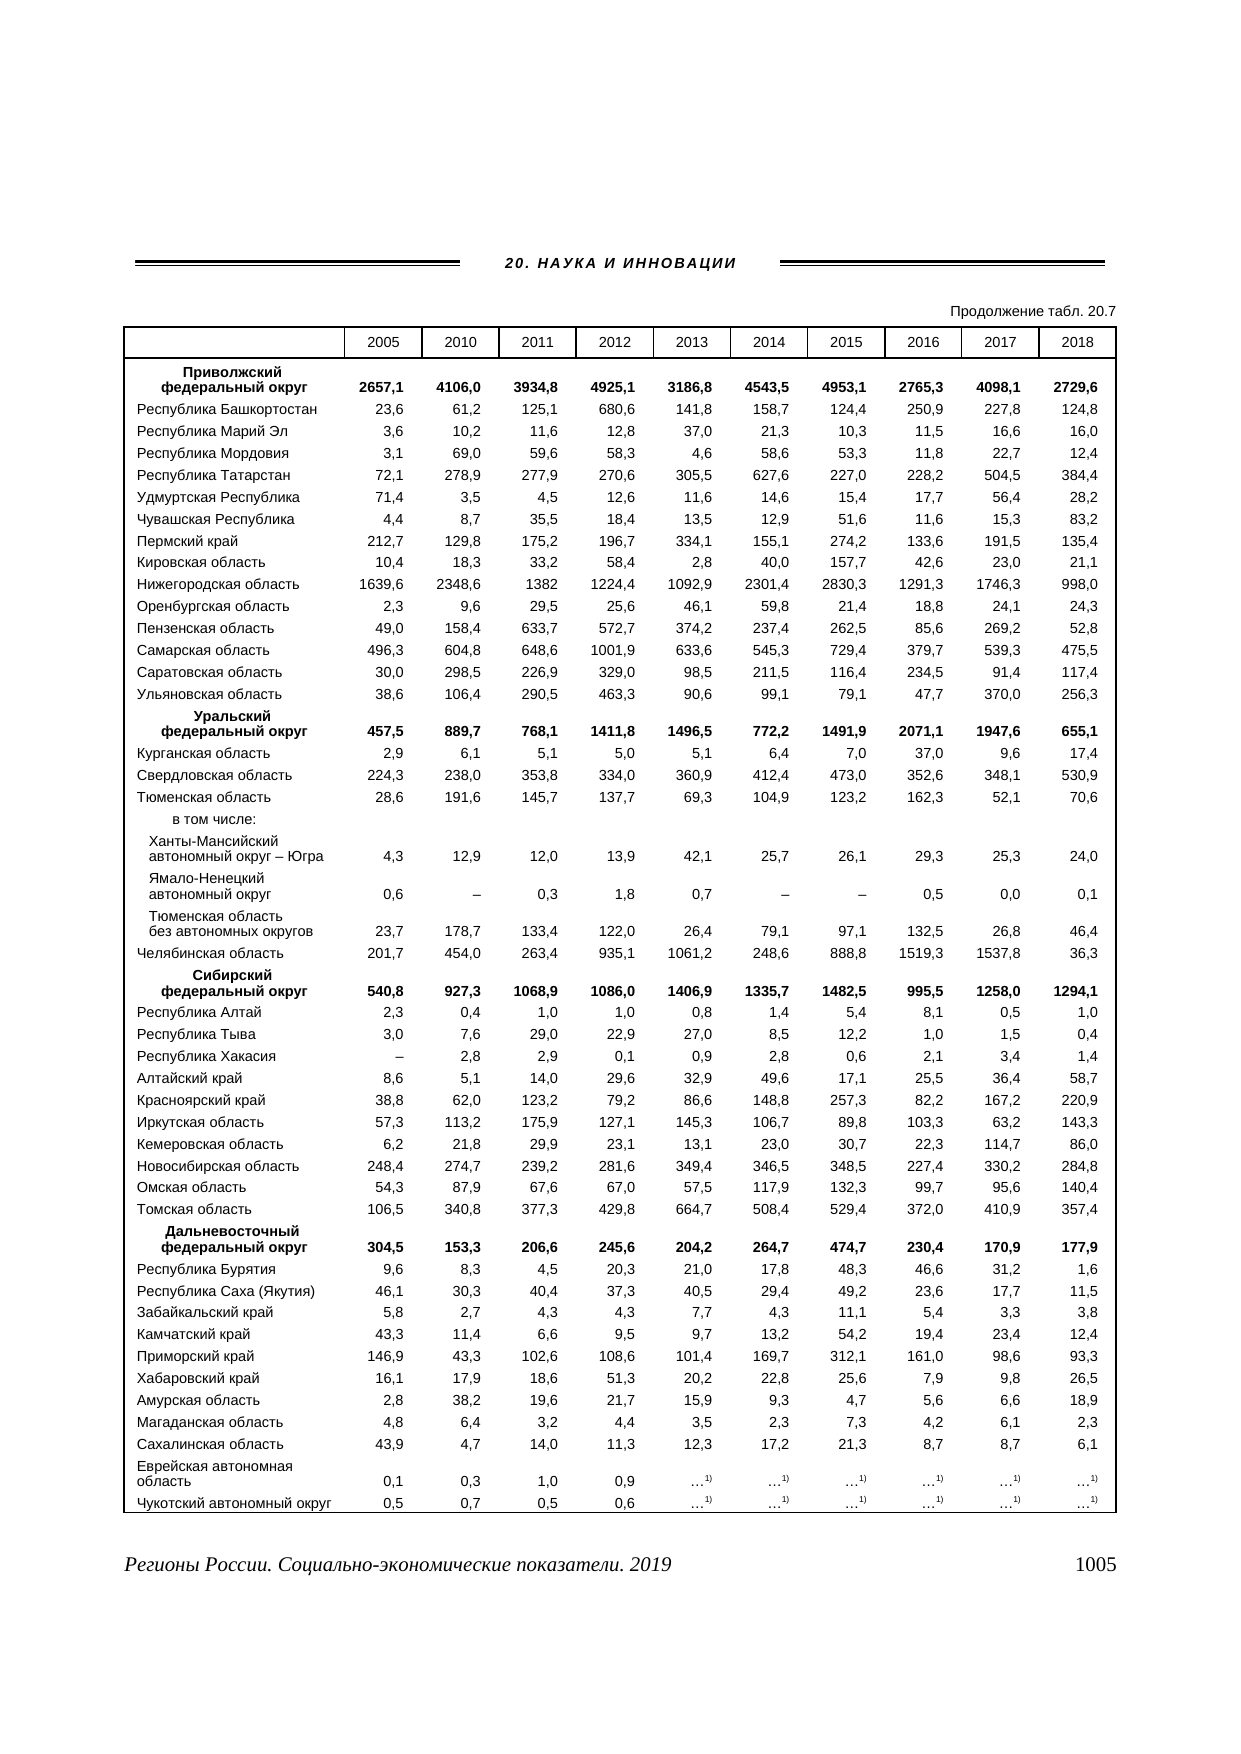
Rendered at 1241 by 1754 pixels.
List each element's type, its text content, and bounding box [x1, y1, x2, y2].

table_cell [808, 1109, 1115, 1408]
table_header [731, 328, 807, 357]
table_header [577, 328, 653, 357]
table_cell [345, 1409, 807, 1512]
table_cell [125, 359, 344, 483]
text Продолжение табл. 20.7 [124, 303, 1116, 320]
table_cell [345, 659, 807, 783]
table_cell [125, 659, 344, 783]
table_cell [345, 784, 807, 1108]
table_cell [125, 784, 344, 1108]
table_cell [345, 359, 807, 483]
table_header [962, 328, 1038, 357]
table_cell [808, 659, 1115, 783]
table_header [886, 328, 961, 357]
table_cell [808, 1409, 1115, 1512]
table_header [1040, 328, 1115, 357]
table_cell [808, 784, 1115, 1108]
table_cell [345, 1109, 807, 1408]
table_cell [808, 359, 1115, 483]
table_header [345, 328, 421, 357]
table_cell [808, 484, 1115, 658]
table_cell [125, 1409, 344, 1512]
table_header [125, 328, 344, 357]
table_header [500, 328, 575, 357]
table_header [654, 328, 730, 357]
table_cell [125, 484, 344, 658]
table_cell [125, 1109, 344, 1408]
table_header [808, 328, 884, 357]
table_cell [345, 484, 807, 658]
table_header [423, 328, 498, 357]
